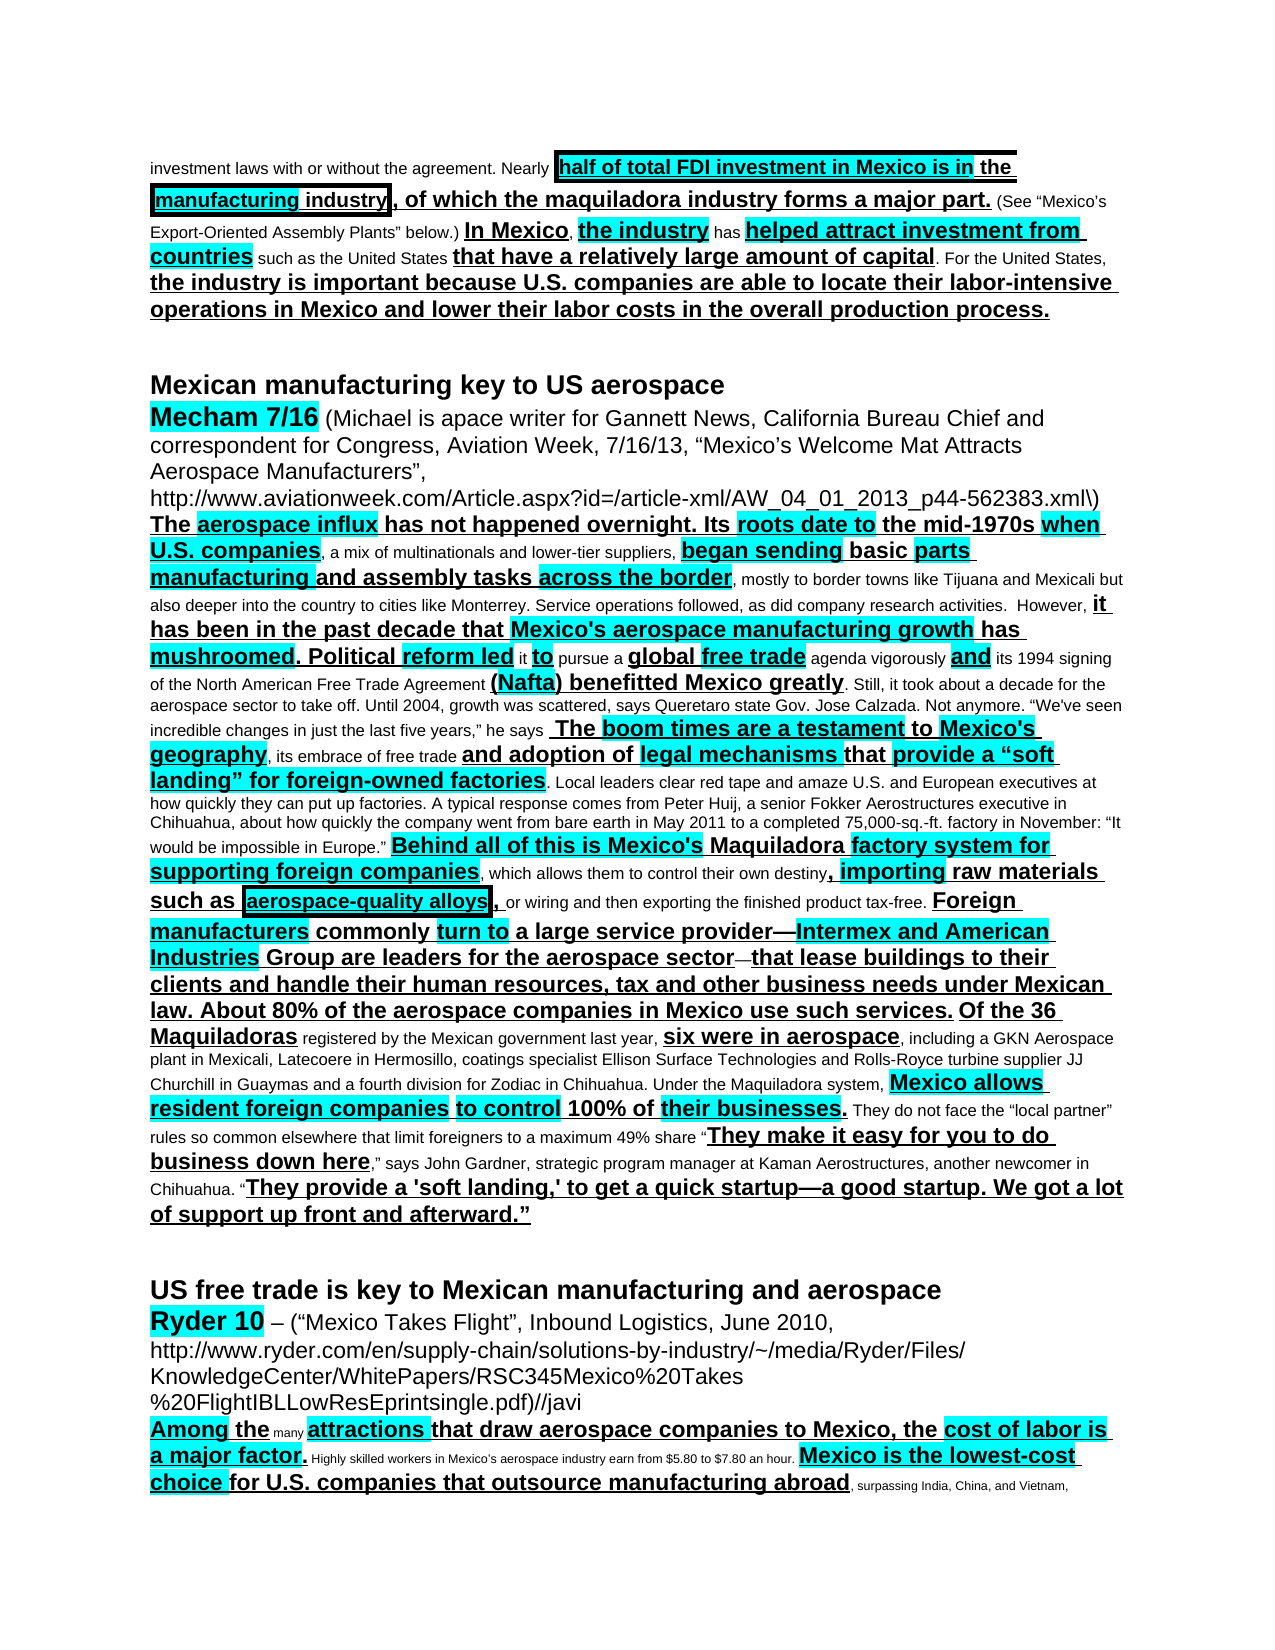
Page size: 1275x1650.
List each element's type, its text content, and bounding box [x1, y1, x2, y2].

text The aerospace influx has not happened overnight. Its roots date to the mid-1970s when U.S. companies, a mix of multinationals and lower-tier suppliers, began sending basic parts manufacturing and assembly tasks across the border, mostly to border towns like Tijuana and Mexicali but also deeper into the country to cities like Monterrey. Service operations followed, as did company research activities. However, it has been in the past decade that Mexico's aerospace manufacturing growth has mushroomed. Political reform led it to pursue a global free trade agenda vigorously and its 1994 signing of the North American Free Trade Agreement (Nafta) benefitted Mexico greatly. Still, it took about a decade for the aerospace sector to take off. Until 2004, growth was scattered, says Queretaro state Gov. Jose Calzada. Not anymore. “We've seen incredible changes in just the last five years,” he says The boom times are a testament to Mexico's geography, its embrace of free trade and adoption of legal mechanisms that provide a “soft landing” for foreign-owned factories. Local leaders clear red tape and amaze U.S. and European executives at how quickly they can put up factories. A typical response comes from Peter Huij, a senior Fokker Aerostructures executive in Chihuahua, about how quickly the company went from bare earth in May 2011 to a completed 75,000-sq.-ft. factory in November: “It would be impossible in Europe.” Behind all of this is Mexico's Maquiladora factory system for supporting foreign companies, which allows them to control their own destiny, importing raw materials such as aerospace-quality alloys, or wiring and then exporting the finished product tax-free. Foreign manufacturers commonly turn to a large service provider—Intermex and American Industries Group are leaders for the aerospace sector—that lease buildings to their clients and handle their human resources, tax and other business needs under Mexican law. About 80% of the aerospace companies in Mexico use such services. Of the 36 Maquiladoras registered by the Mexican government last year, six were in aerospace, including a GKN Aerospace plant in Mexicali, Latecoere in Hermosillo, coatings specialist Ellison Surface Technologies and Rolls-Royce turbine supplier JJ Churchill in Guaymas and a fourth division for Zodiac in Chihuahua. Under the Maquiladora system, Mexico allows resident foreign companies to control 100% of their businesses. They do not face the “local partner” rules so common elsewhere that limit foreigners to a maximum 49% share “They make it easy for you to do business down here,” says John Gardner, strategic program manager at Kaman Aerostructures, another newcomer in Chihuahua. “They provide a 'soft landing,' to get a quick startup—a good startup. We got a lot of support up front and afterward.” [150, 511, 1125, 1227]
text Ryder 10 – (“Mexico Takes Flight”, Inbound Logistics, June 2010, http://www.ryder.com/en/supply-chain/solutions-by-industry/~/media/Ryder/Files/KnowledgeCenter/WhitePapers/RSC345Mexico%20Takes%20FlightIBLLowResEprintsingle.pdf)//javi [150, 1305, 1125, 1416]
subtitle US free trade is key to Mexican manufacturing and aerospace [150, 1274, 1125, 1305]
text Mecham 7/16 (Michael is apace writer for Gannett News, California Bureau Chief and correspondent for Congress, Aviation Week, 7/16/13, “Mexico’s Welcome Mat Attracts Aerospace Manufacturers”, http://www.aviationweek.com/Article.aspx?id=/article-xml/AW_04_01_2013_p44-562383.xml\) [150, 401, 1125, 511]
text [150, 1416, 1125, 1495]
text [150, 150, 1125, 322]
subtitle Mexican manufacturing key to US aerospace [150, 369, 1125, 401]
